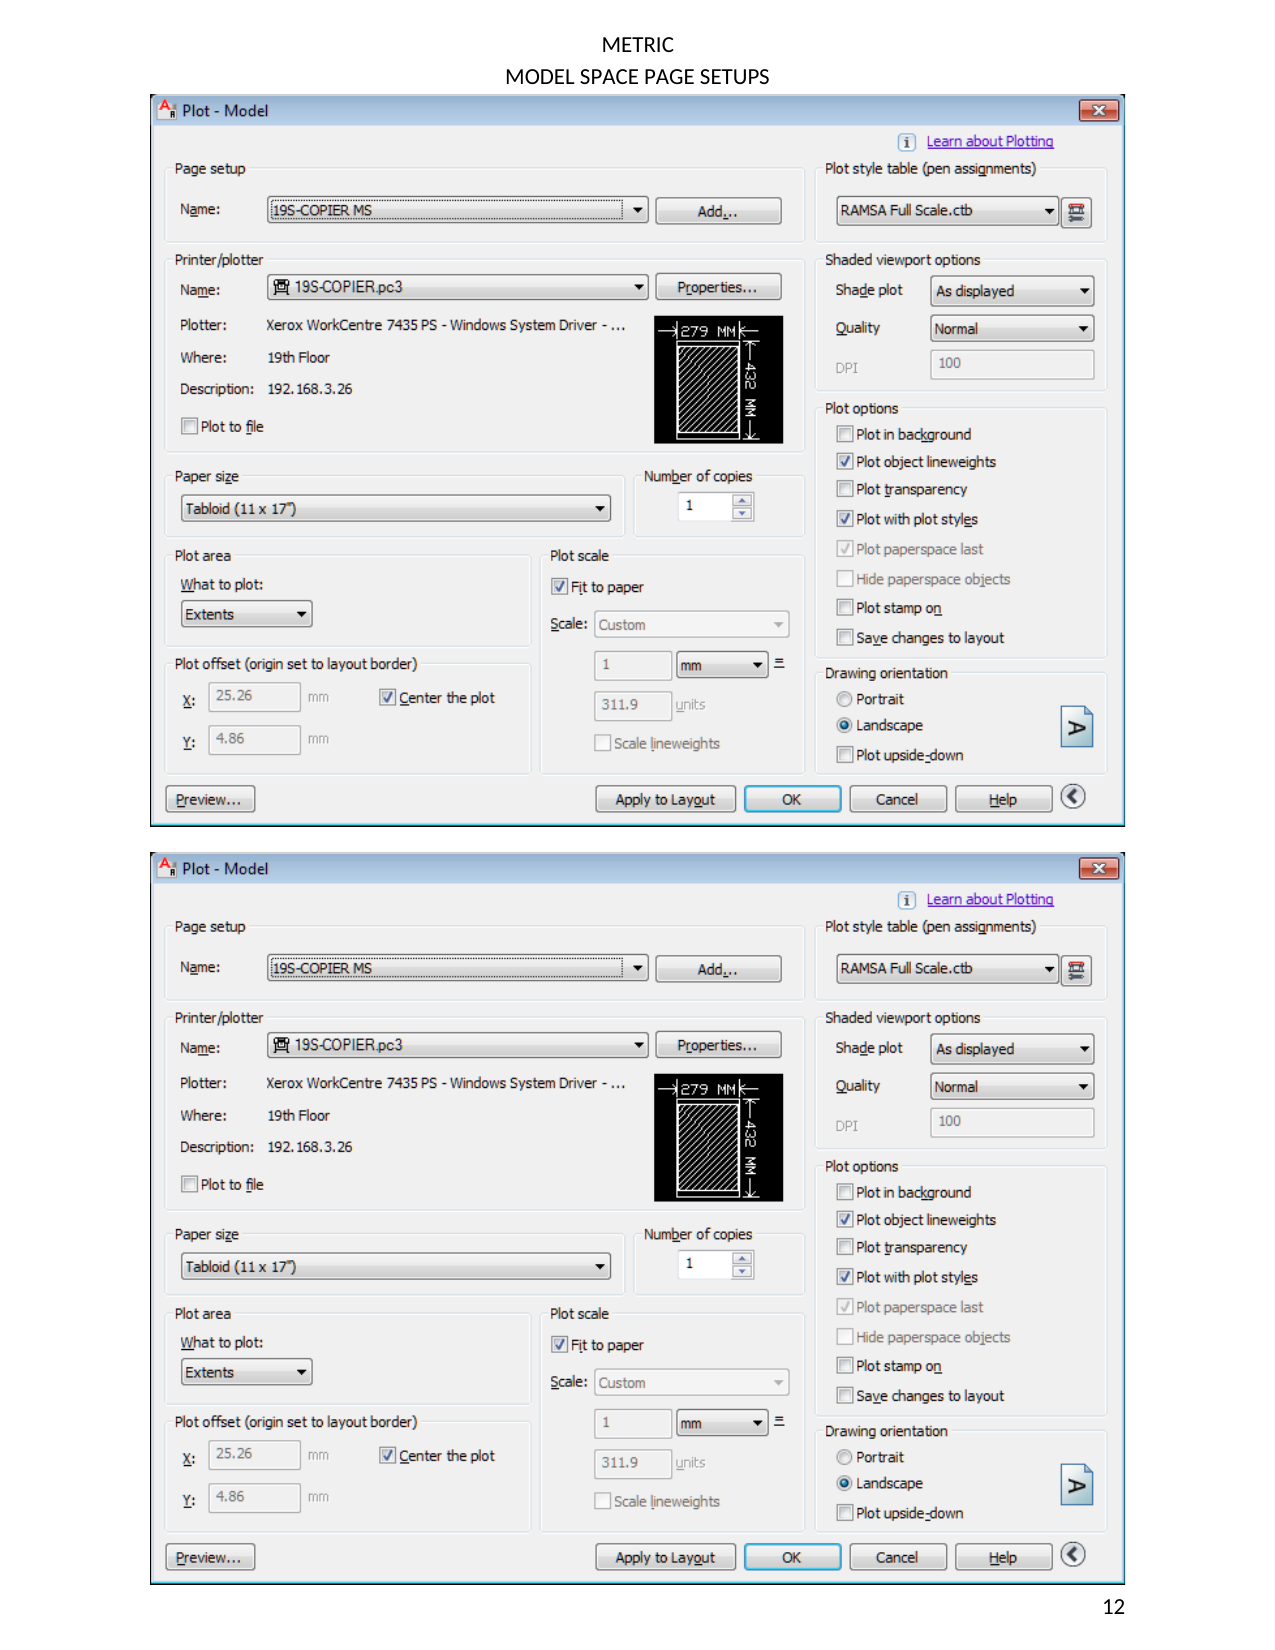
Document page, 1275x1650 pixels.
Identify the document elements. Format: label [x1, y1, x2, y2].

picture [150, 852, 1125, 1585]
picture [150, 94, 1125, 827]
